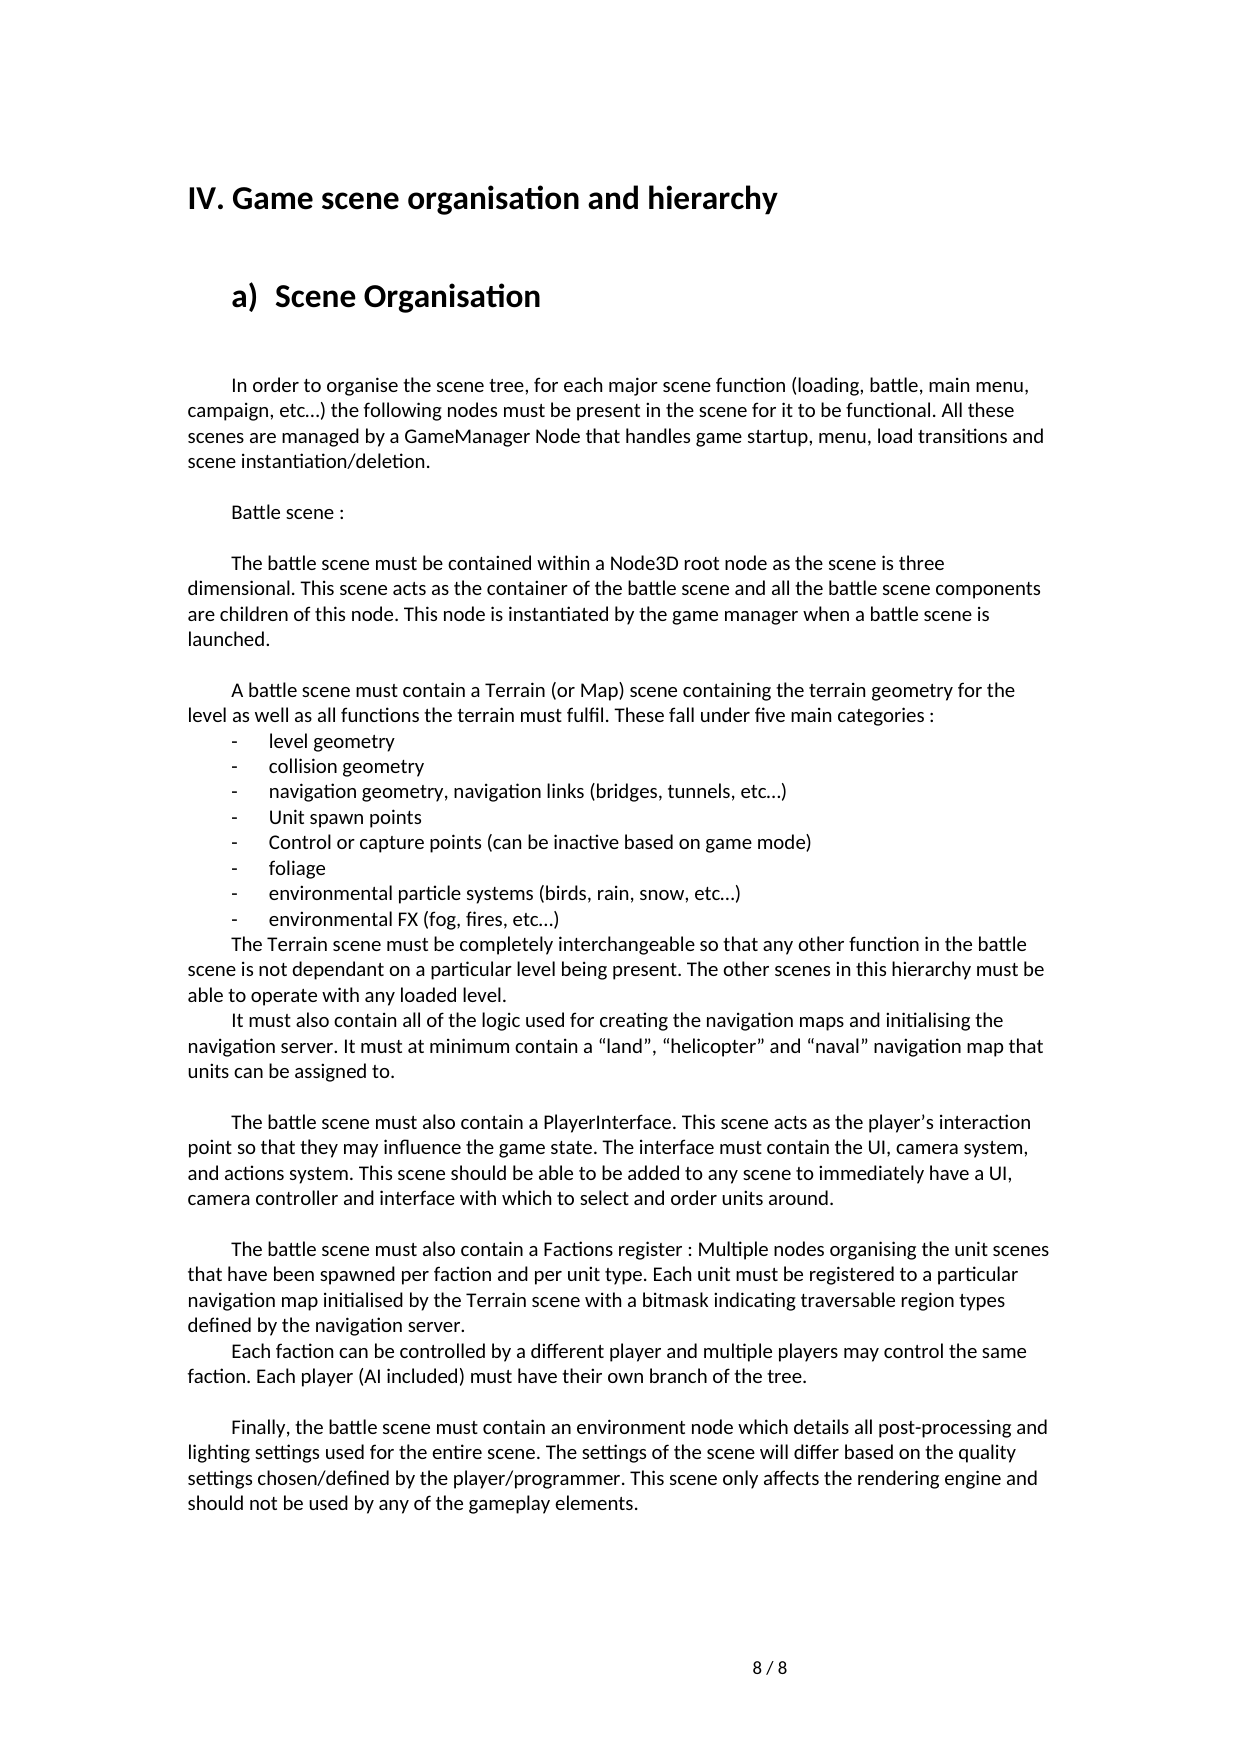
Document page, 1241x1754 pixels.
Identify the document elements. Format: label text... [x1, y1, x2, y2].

list environmental particle systems (birds, rain, snow, etc…) [231, 880, 1053, 906]
list navigation geometry, navigation links (bridges, tunnels, etc…) [231, 779, 1053, 804]
subtitle Scene Organisation [231, 274, 1053, 315]
list collision geometry [231, 753, 1053, 779]
text It must also contain all of the logic used for creating the navigation maps and initialising the navigation server. It must at minimum contain a “land”, “helicopter” and “naval” navigation map that units can be assigned to. [187, 1007, 1053, 1084]
text The battle scene must be contained within a Node3D root node as the scene is three dimensional. This scene acts as the container of the battle scene and all the battle scene components are children of this node. This node is instantiated by the game manager when a battle scene is launched. [187, 550, 1053, 652]
text The battle scene must also contain a Factions register : Multiple nodes organising the unit scenes that have been spawned per faction and per unit type. Each unit must be registered to a particular navigation map initialised by the Terrain scene with a bitmask indicating traversable region types defined by the navigation server. [187, 1236, 1053, 1338]
list Unit spawn points [231, 804, 1053, 829]
subtitle Game scene organisation and hierarchy [187, 177, 1053, 218]
text A battle scene must contain a Terrain (or Map) scene containing the terrain geometry for the level as well as all functions the terrain must fulfil. These fall under five main categories : [187, 677, 1053, 728]
text In order to organise the scene tree, for each major scene function (loading, battle, main menu, campaign, etc…) the following nodes must be present in the scene for it to be functional. All these scenes are managed by a GameManager Node that handles game startup, menu, load transitions and scene instantiation/deletion. [187, 372, 1053, 474]
list Control or capture points (can be inactive based on game mode) [231, 829, 1053, 855]
list environmental FX (fog, fires, etc…) [231, 906, 1053, 931]
text The battle scene must also contain a PlayerInterface. This scene acts as the player’s interaction point so that they may influence the game state. The interface must contain the UI, camera system, and actions system. This scene should be able to be added to any scene to immediately have a UI, camera controller and interface with which to select and order units around. [187, 1109, 1053, 1211]
text Finally, the battle scene must contain an environment node which details all post-processing and lighting settings used for the entire scene. The settings of the scene will differ based on the quality settings chosen/defined by the player/programmer. This scene only affects the rendering engine and should not be used by any of the gameplay elements. [187, 1414, 1053, 1516]
text Battle scene : [187, 499, 1053, 524]
text The Terrain scene must be completely interchangeable so that any other function in the battle scene is not dependant on a particular level being present. The other scenes in this hierarchy must be able to operate with any loaded level. [187, 931, 1053, 1007]
text Each faction can be controlled by a different player and multiple players may control the same faction. Each player (AI included) must have their own branch of the tree. [187, 1338, 1053, 1389]
list level geometry [231, 728, 1053, 753]
list foliage [231, 855, 1053, 880]
